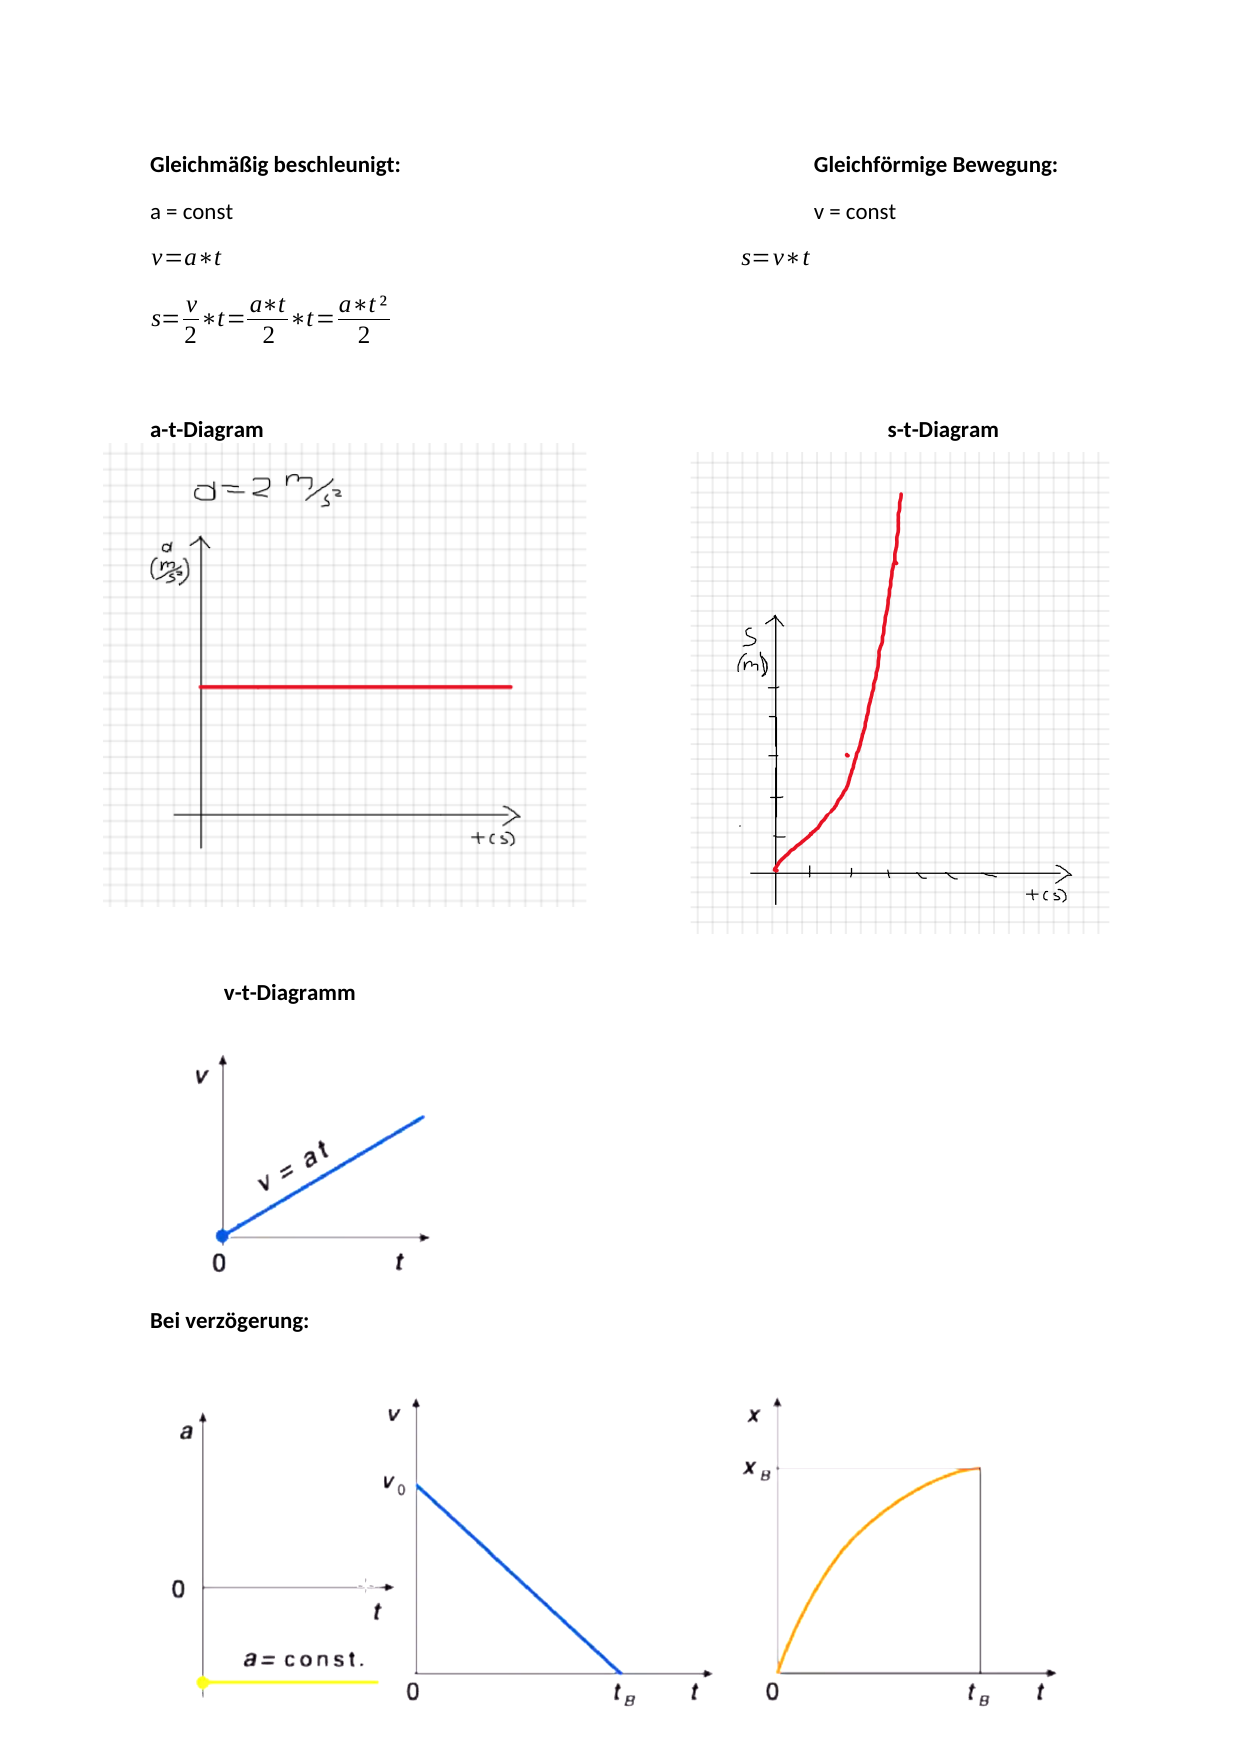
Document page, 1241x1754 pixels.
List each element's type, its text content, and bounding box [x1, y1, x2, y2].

text Gleichmäßig beschleunigt: Gleichförmige Bewegung: [150, 150, 1090, 178]
text a = const v = const [150, 197, 1090, 225]
picture [690, 452, 1110, 934]
text v-t-Diagramm [150, 978, 1090, 1006]
text a-t-Diagram s-t-Diagram [150, 415, 1090, 443]
picture [103, 443, 587, 907]
text Bei verzögerung: [150, 1306, 1090, 1334]
picture [181, 1026, 452, 1283]
picture [150, 1358, 1091, 1726]
